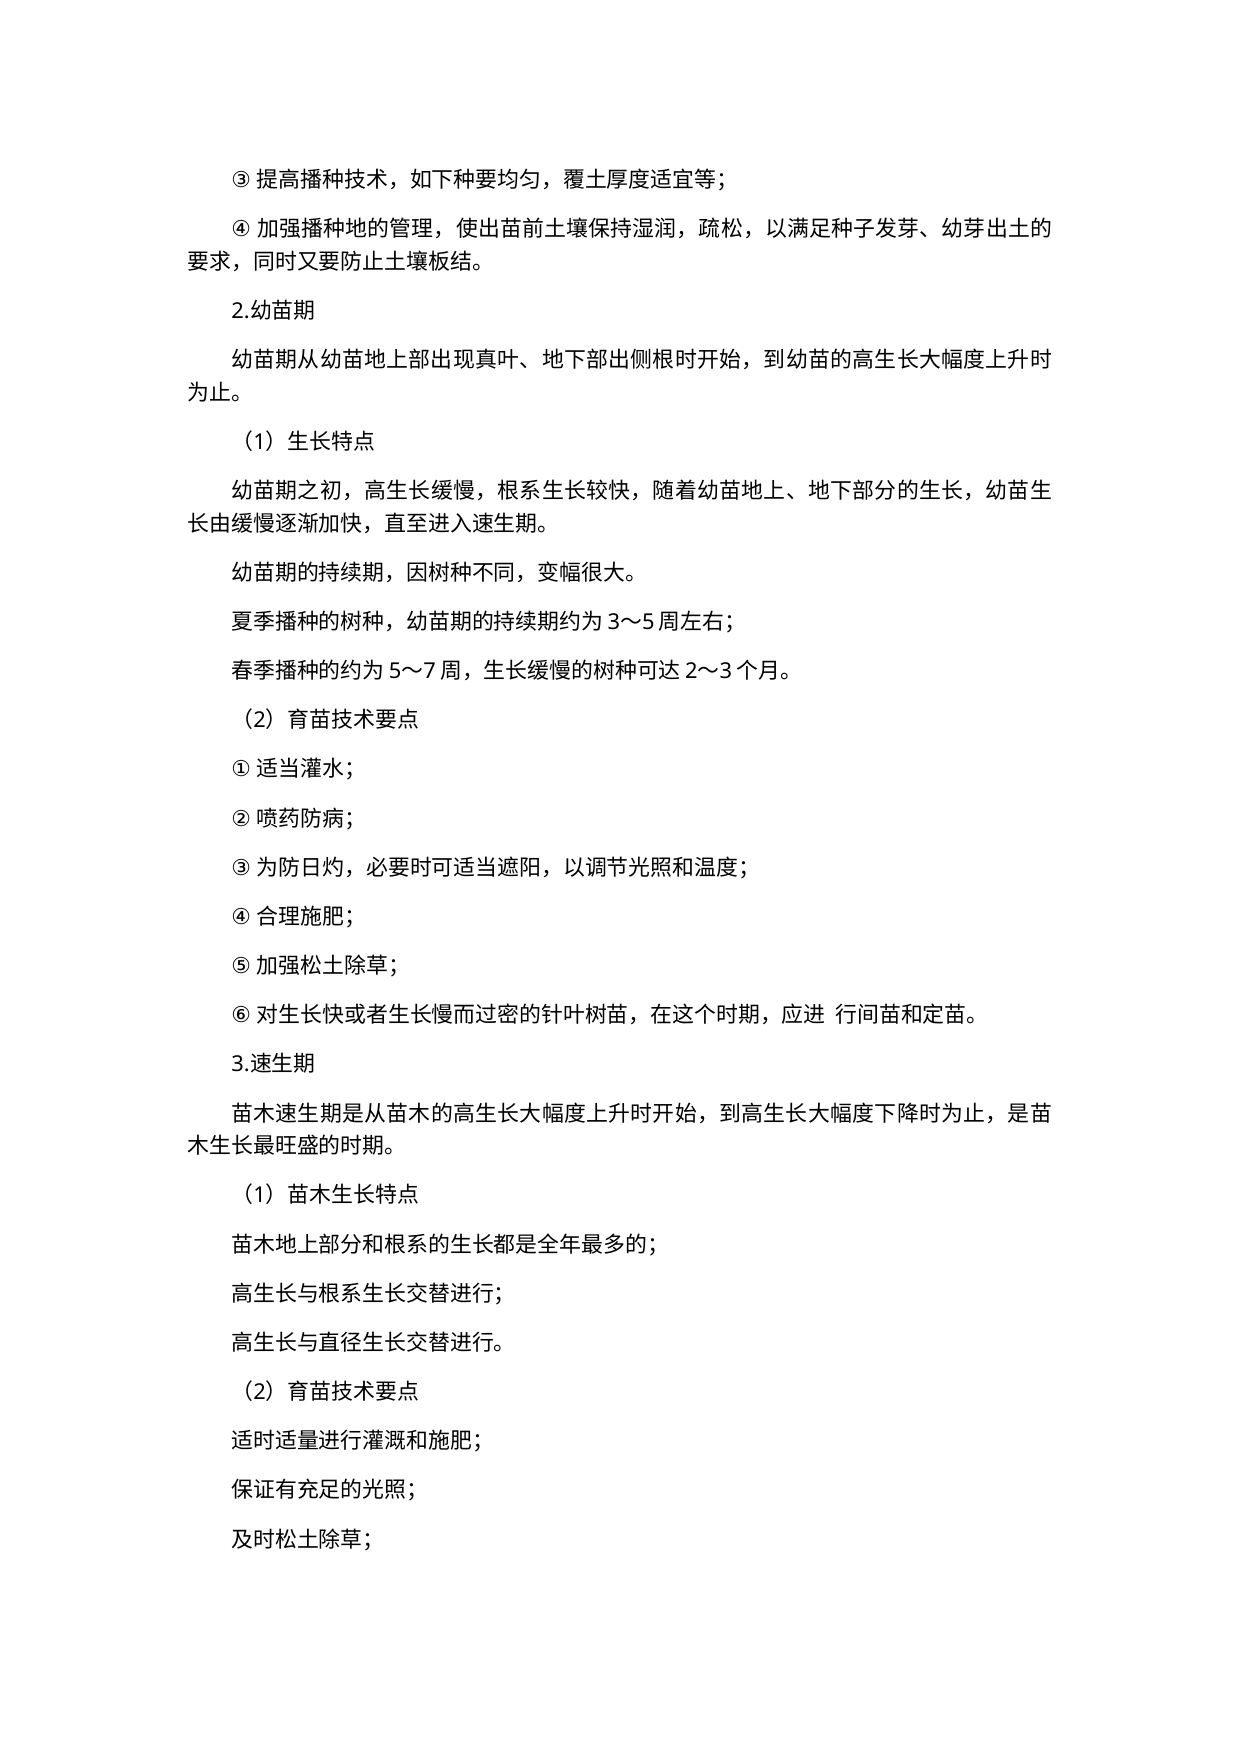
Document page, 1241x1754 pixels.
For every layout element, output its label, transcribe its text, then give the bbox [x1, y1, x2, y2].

text 2.幼苗期 [187, 293, 1053, 325]
text ④ 合理施肥； [187, 899, 1053, 931]
text ③ 为防日灼，必要时可适当遮阳，以调节光照和温度； [187, 849, 1053, 882]
text 幼苗期之初，高生长缓慢，根系生长较快，随着幼苗地上、地下部分的生长，幼苗生长由缓慢逐渐加快，直至进入速生期。 [187, 473, 1053, 538]
text 苗木速生期是从苗木的高生长大幅度上升时开始，到高生长大幅度下降时为止，是苗木生长最旺盛的时期。 [187, 1095, 1053, 1160]
text 夏季播种的树种，幼苗期的持续期约为3～5周左右； [187, 604, 1053, 636]
text （2）育苗技术要点 [187, 1374, 1053, 1406]
text 保证有充足的光照； [187, 1472, 1053, 1504]
text 苗木地上部分和根系的生长都是全年最多的； [187, 1226, 1053, 1259]
text ② 喷药防病； [187, 800, 1053, 833]
text ① 适当灌水； [187, 751, 1053, 784]
text ③ 提高播种技术，如下种要均匀，覆土厚度适宜等； [187, 162, 1053, 194]
text （1）苗木生长特点 [187, 1177, 1053, 1209]
text 幼苗期的持续期，因树种不同，变幅很大。 [187, 554, 1053, 587]
text 及时松土除草； [187, 1521, 1053, 1554]
text （2）育苗技术要点 [187, 702, 1053, 734]
text 高生长与根系生长交替进行； [187, 1275, 1053, 1308]
text 高生长与直径生长交替进行。 [187, 1324, 1053, 1357]
text 3.速生期 [187, 1046, 1053, 1079]
text ⑥ 对生长快或者生长慢而过密的针叶树苗，在这个时期，应进 行间苗和定苗。 [187, 997, 1053, 1029]
text 适时适量进行灌溉和施肥； [187, 1423, 1053, 1455]
text 幼苗期从幼苗地上部出现真叶、地下部出侧根时开始，到幼苗的高生长大幅度上升时为止。 [187, 342, 1053, 407]
text 春季播种的约为5～7周，生长缓慢的树种可达2～3个月。 [187, 653, 1053, 685]
text ⑤ 加强松土除草； [187, 948, 1053, 980]
text （1）生长特点 [187, 424, 1053, 456]
text ④ 加强播种地的管理，使出苗前土壤保持湿润，疏松，以满足种子发芽、幼芽出土的要求，同时又要防止土壤板结。 [187, 211, 1053, 276]
